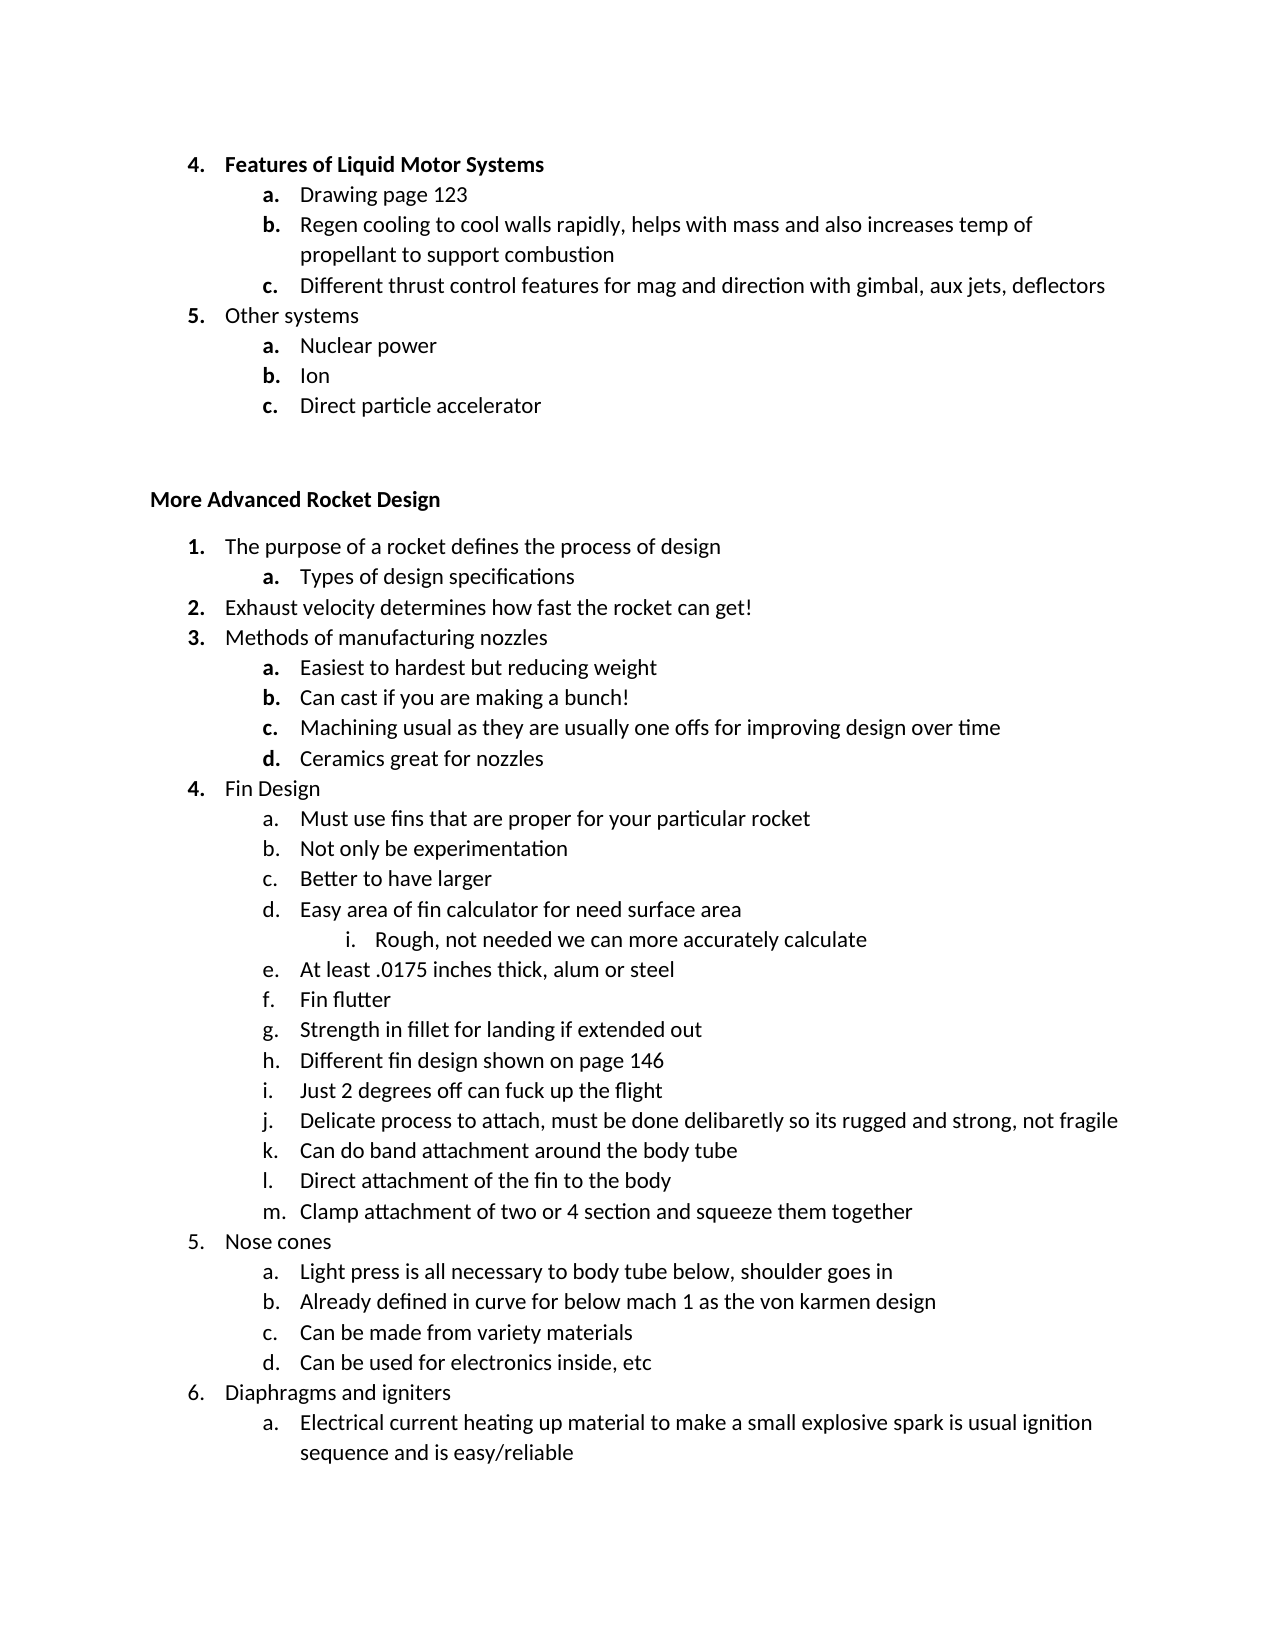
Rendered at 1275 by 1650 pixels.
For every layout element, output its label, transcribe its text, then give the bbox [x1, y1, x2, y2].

list Ion [262, 361, 1125, 389]
list Ceramics great for nozzles [262, 744, 1125, 772]
list Direct particle accelerator [262, 392, 1125, 420]
list Strength in fillet for landing if extended out [262, 1016, 1125, 1044]
list Nose cones [187, 1227, 1125, 1255]
list Different fin design shown on page 146 [262, 1046, 1125, 1074]
list Easy area of fin calculator for need surface area [262, 895, 1125, 923]
list The purpose of a rocket defines the process of design [187, 532, 1125, 560]
list Diaphragms and igniters [187, 1378, 1125, 1406]
list Can do band attachment around the body tube [262, 1136, 1125, 1164]
list Not only be experimentation [262, 834, 1125, 862]
list Nuclear power [262, 331, 1125, 359]
list At least .0175 inches thick, alum or steel [262, 955, 1125, 983]
list Easiest to hardest but reducing weight [262, 653, 1125, 681]
list Types of design specifications [262, 562, 1125, 591]
list Rough, not needed we can more accurately calculate [356, 925, 1125, 953]
list Regen cooling to cool walls rapidly, helps with mass and also increases temp of propellant to support combustion [262, 210, 1125, 269]
list Drawing page 123 [262, 180, 1125, 208]
list Electrical current heating up material to make a small explosive spark is usual ignition sequence and is easy/reliable [262, 1408, 1125, 1467]
list Better to have larger [262, 864, 1125, 893]
list Light press is all necessary to body tube below, shoulder goes in [262, 1257, 1125, 1285]
list Fin Design [187, 774, 1125, 802]
list Other systems [187, 301, 1125, 329]
text More Advanced Rocket Design [150, 485, 1125, 513]
list Exhaust velocity determines how fast the rocket can get! [187, 593, 1125, 621]
list Methods of manufacturing nozzles [187, 623, 1125, 651]
list Just 2 degrees off can fuck up the flight [262, 1076, 1125, 1104]
list Already defined in curve for below mach 1 as the von karmen design [262, 1287, 1125, 1316]
list Can be made from variety materials [262, 1318, 1125, 1346]
list Fin flutter [262, 985, 1125, 1013]
list Different thrust control features for mag and direction with gimbal, aux jets, deflectors [262, 271, 1125, 299]
list Must use fins that are proper for your particular rocket [262, 804, 1125, 832]
list Can cast if you are making a bunch! [262, 683, 1125, 711]
list Features of Liquid Motor Systems [187, 150, 1125, 178]
list Machining usual as they are usually one offs for improving design over time [262, 713, 1125, 742]
list Can be used for electronics inside, etc [262, 1348, 1125, 1376]
list Delicate process to attach, must be done delibaretly so its rugged and strong, not fragile [262, 1106, 1125, 1134]
list Clamp attachment of two or 4 section and squeeze them together [262, 1197, 1125, 1225]
list Direct attachment of the fin to the body [262, 1167, 1125, 1195]
